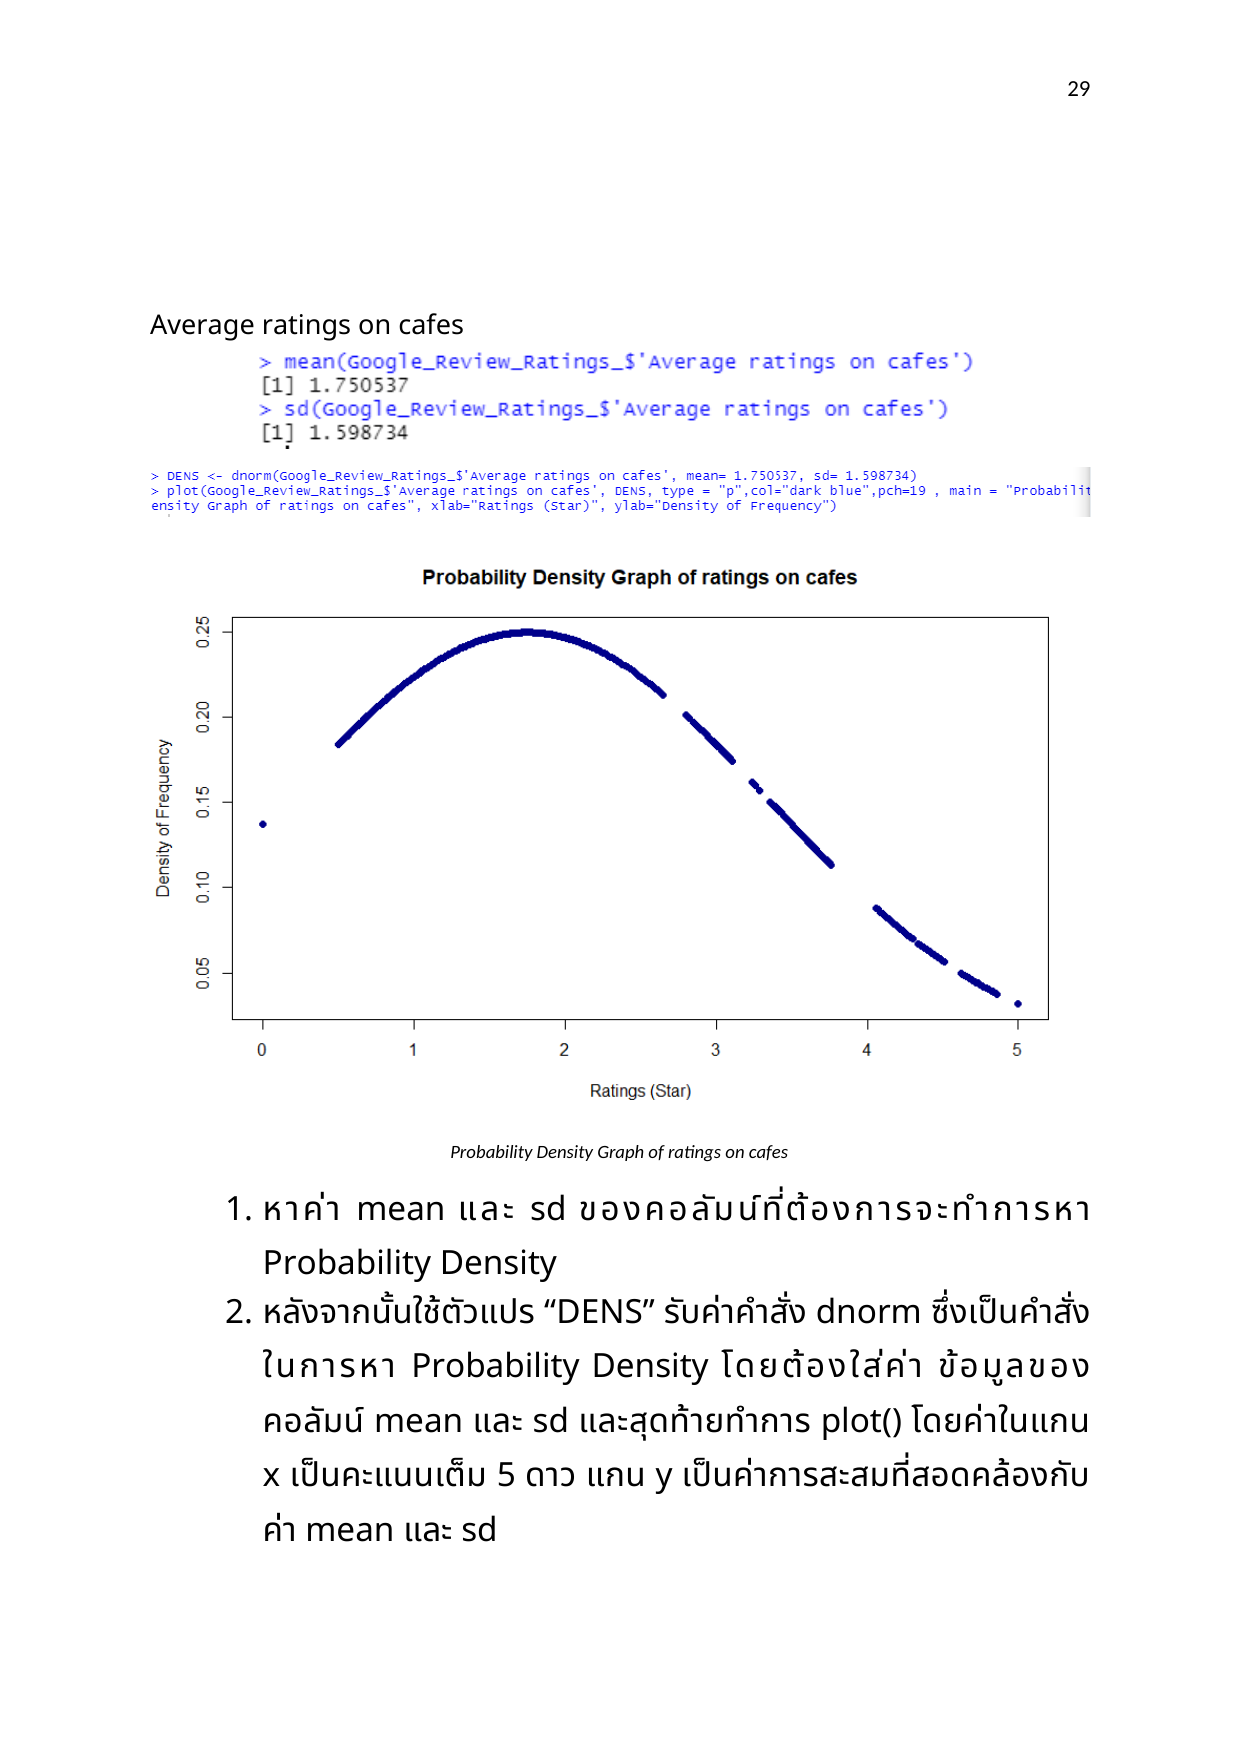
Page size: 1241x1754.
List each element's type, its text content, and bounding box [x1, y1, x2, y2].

text Probability Density Graph of ratings on cafes [150, 1141, 1090, 1163]
picture [258, 345, 982, 449]
picture [150, 467, 1091, 517]
list หลังจากนั้นใช้ตัวแปร “DENS” รับค่าคำสั่ง dnorm ซึ่งเป็นคำสั่งในการหา Probability Density โดยต้องใส่ค่า ข้อมูลของคอลัมน์ mean และ sd และสุดท้ายทำการ plot() โดยค่าในแกน x เป็นคะแนนเต็ม 5 ดาว แกน y เป็นค่าการสะสมที่สอดคล้องกับค่า mean และ sd [225, 1287, 1090, 1556]
subtitle Average ratings on cafes [150, 306, 1090, 343]
picture [150, 535, 1091, 1122]
list หาค่า mean และ sd ของคอลัมน์ที่ต้องการจะทำการหา Probability Density [225, 1184, 1090, 1284]
